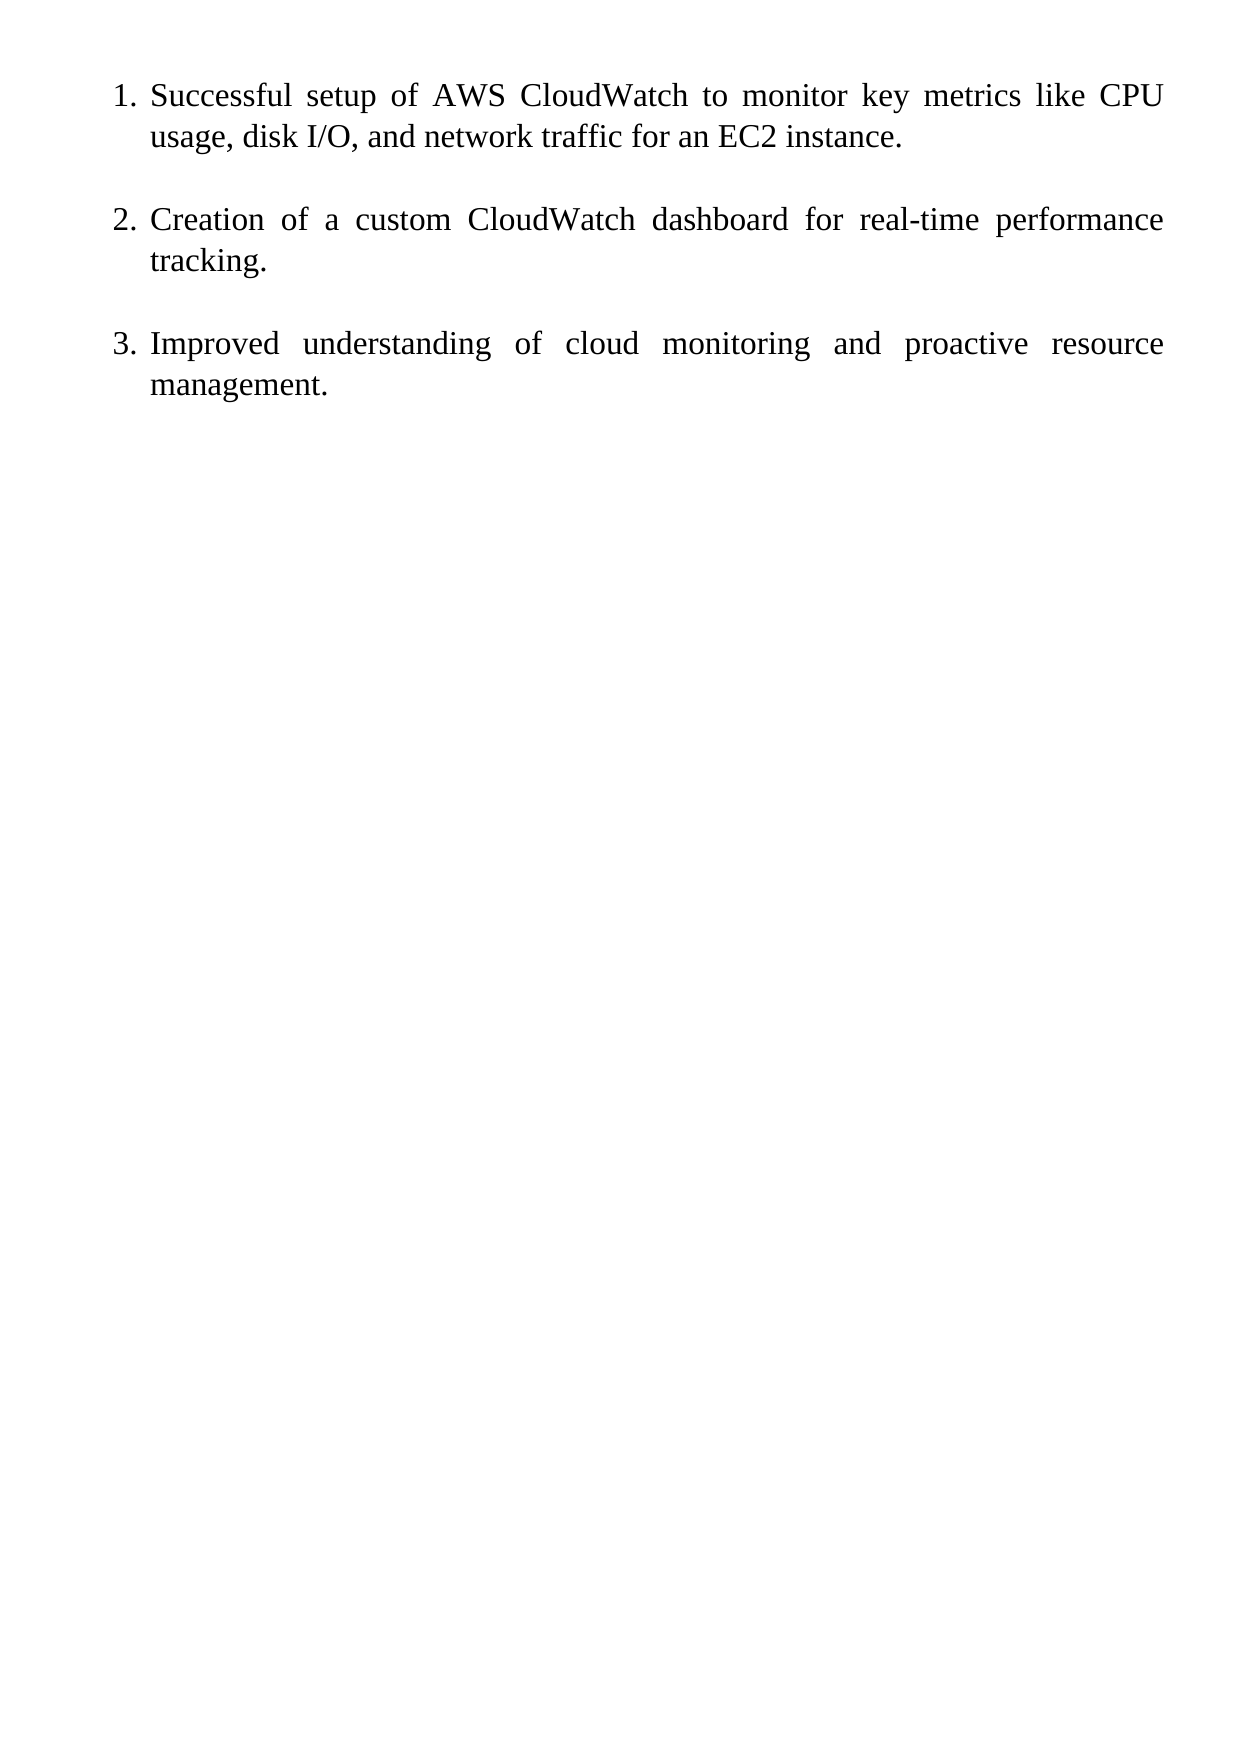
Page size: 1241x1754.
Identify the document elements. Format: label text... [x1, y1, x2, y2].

list Improved understanding of cloud monitoring and proactive resource management. [112, 323, 1165, 403]
list Successful setup of AWS CloudWatch to monitor key metrics like CPU usage, disk I/O, and network traffic for an EC2 instance. [112, 75, 1165, 155]
list Creation of a custom CloudWatch dashboard for real-time performance tracking. [112, 199, 1165, 279]
